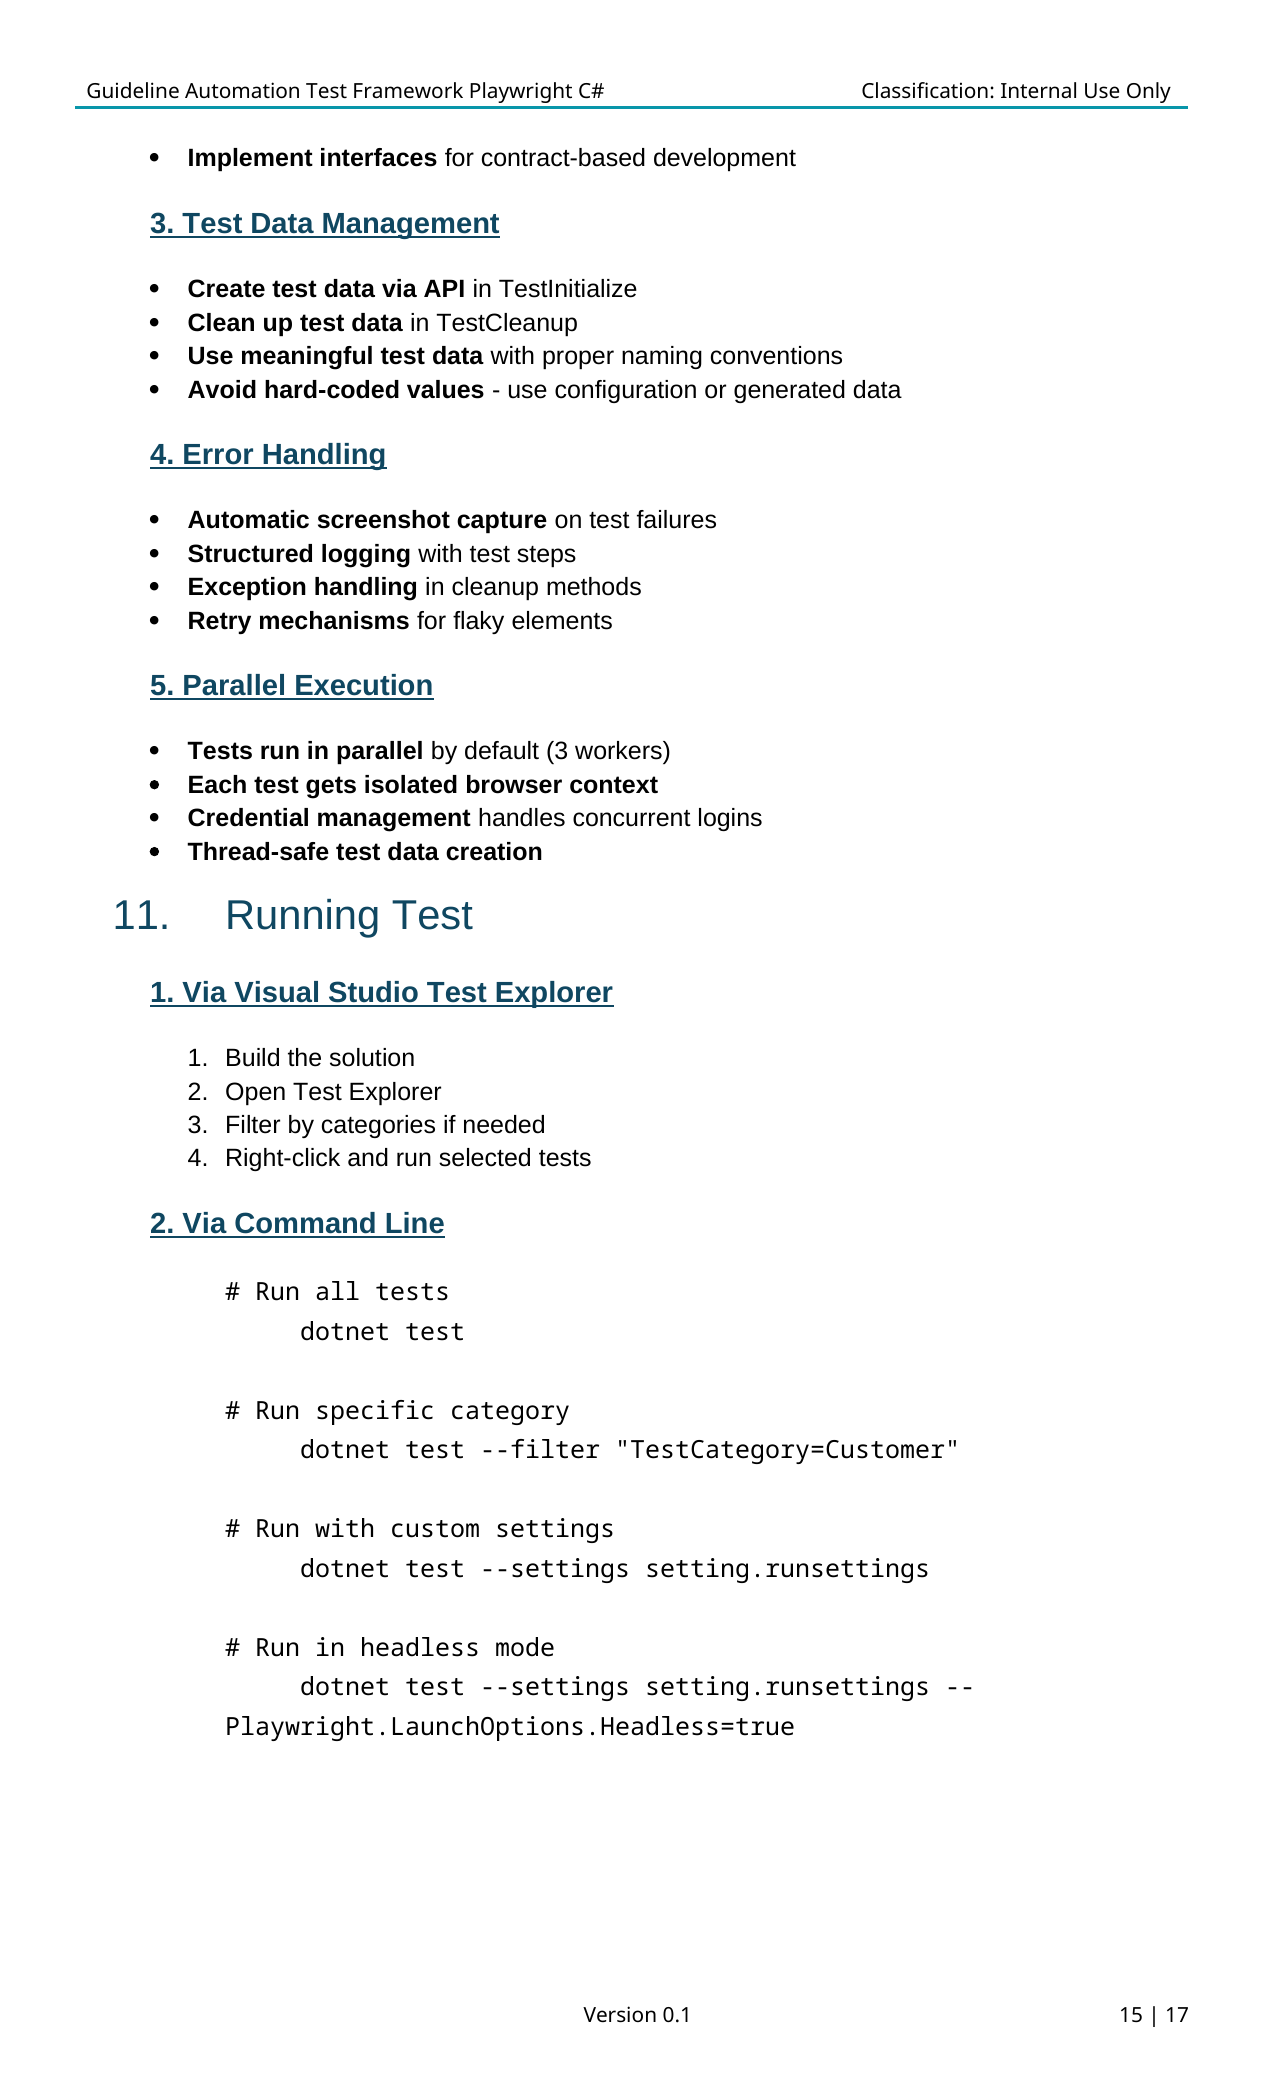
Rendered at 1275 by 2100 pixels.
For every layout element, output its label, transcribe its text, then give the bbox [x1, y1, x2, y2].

list Clean up test data in TestCleanup [150, 308, 1200, 337]
list Retry mechanisms for flaky elements [150, 606, 1200, 634]
subtitle 4. Error Handling [75, 437, 1200, 471]
list Implement interfaces for contract-based development [150, 143, 1200, 172]
subtitle 2. Via Command Line [75, 1206, 1200, 1239]
list Create test data via API in TestInitialize [150, 274, 1200, 303]
list Thread-safe test data creation [150, 837, 1200, 866]
subtitle Running Test [112, 890, 1200, 938]
list Each test gets isolated browser context [150, 770, 1200, 799]
list Right-click and run selected tests [187, 1143, 1200, 1172]
list Automatic screenshot capture on test failures [150, 505, 1200, 534]
subtitle 5. Parallel Execution [75, 668, 1200, 702]
list Use meaningful test data with proper naming conventions [150, 341, 1200, 370]
list Credential management handles concurrent logins [150, 803, 1200, 832]
list Tests run in parallel by default (3 workers) [150, 737, 1200, 765]
list Open Test Explorer [187, 1077, 1200, 1105]
list Structured logging with test steps [150, 539, 1200, 568]
list Filter by categories if needed [187, 1110, 1200, 1139]
list Build the solution [187, 1043, 1200, 1072]
subtitle 1. Via Visual Studio Test Explorer [75, 975, 1200, 1009]
text # Run all tests dotnet test # Run specific category dotnet test --filter "TestCategory=Customer" # Run with custom settings dotnet test --settings setting.runsettings # Run in headless mode dotnet test --settings setting.runsettings -- Playwright.LaunchOptions.Headless=true [150, 1274, 1200, 1781]
list Avoid hard-coded values - use configuration or generated data [150, 374, 1200, 403]
list Exception handling in cleanup methods [150, 572, 1200, 601]
subtitle 3. Test Data Management [75, 206, 1200, 240]
